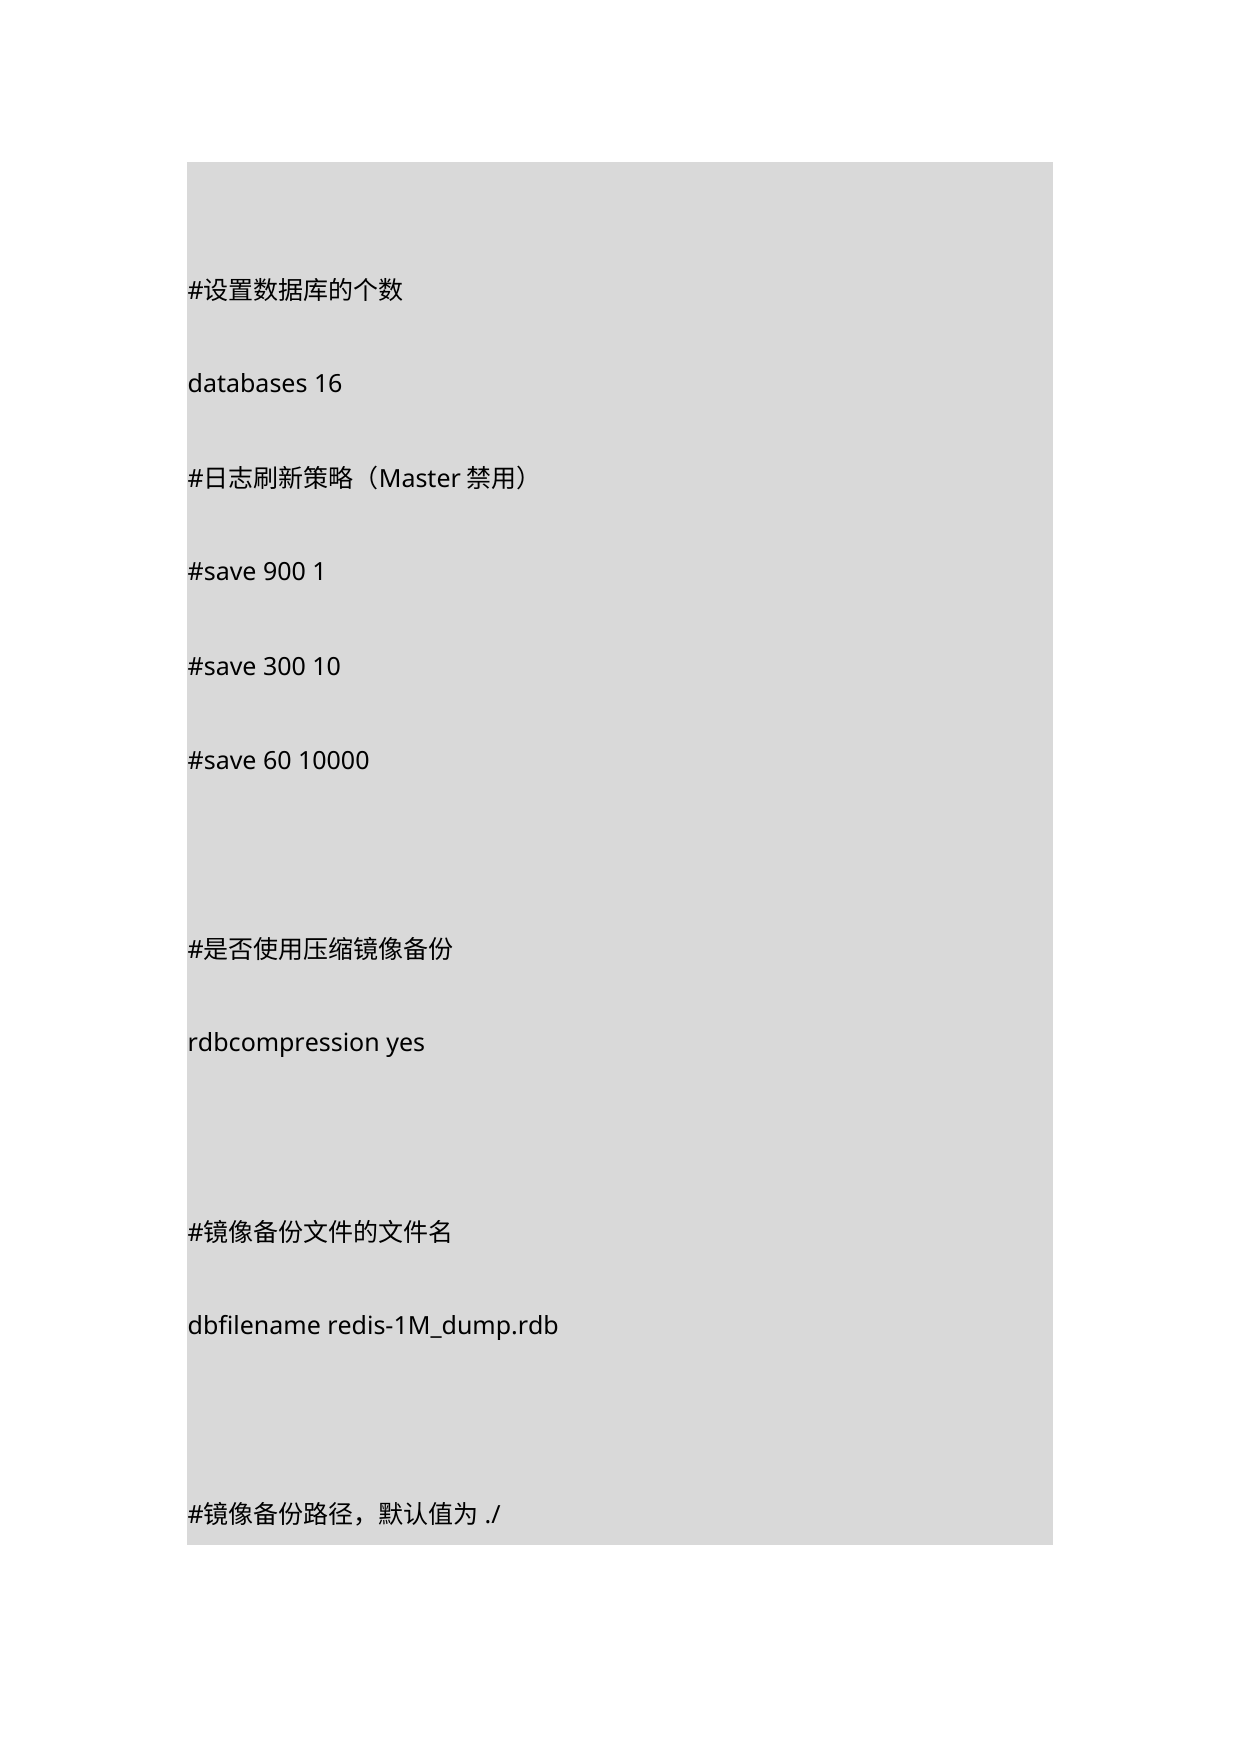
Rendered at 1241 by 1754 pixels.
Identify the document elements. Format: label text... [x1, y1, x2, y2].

text #日志刷新策略（Master禁用） [187, 444, 1053, 509]
text #save 900 1 [187, 539, 1053, 604]
text rdbcompression yes [187, 1009, 1053, 1074]
text #save 60 10000 [187, 727, 1053, 792]
text databases 16 [187, 350, 1053, 415]
text #save 300 10 [187, 633, 1053, 698]
text dbfilename redis-1M_dump.rdb [187, 1292, 1053, 1357]
text #镜像备份文件的文件名 [187, 1198, 1053, 1263]
text #设置数据库的个数 [187, 256, 1053, 321]
text #是否使用压缩镜像备份 [187, 915, 1053, 980]
text #镜像备份路径，默认值为 ./ [187, 1480, 1053, 1545]
